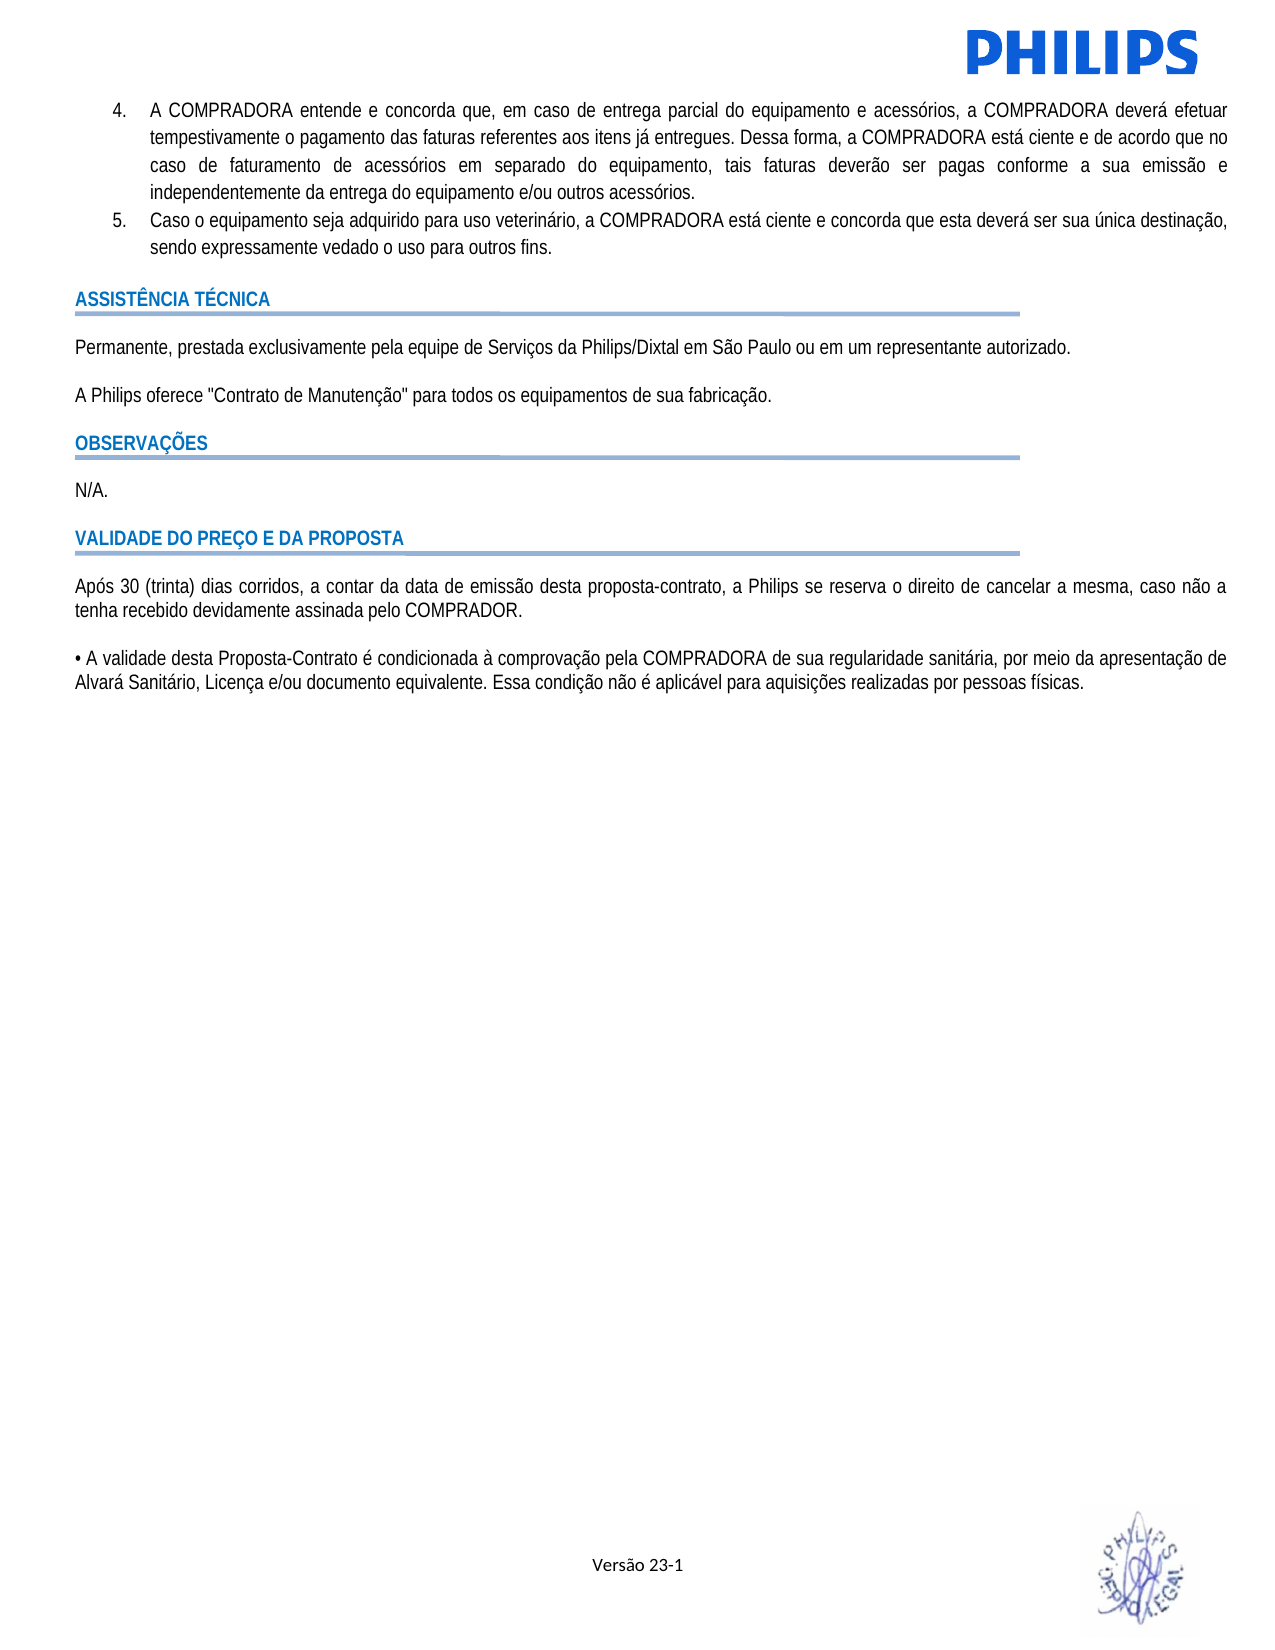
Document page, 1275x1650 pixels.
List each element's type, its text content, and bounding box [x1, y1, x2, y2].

picture [1082, 1506, 1199, 1637]
text OBSERVAÇÕES [75, 431, 1229, 454]
text VALIDADE DO PREÇO E DA PROPOSTA [75, 526, 1229, 550]
text N/A. [75, 478, 1200, 502]
list Caso o equipamento seja adquirido para uso veterinário, a COMPRADORA está ciente e concorda que esta deverá ser sua única destinação, sendo expressamente vedado o uso para outros fins. [112, 208, 1229, 259]
text A Philips oferece "Contrato de Manutenção" para todos os equipamentos de sua fabricação. [75, 383, 1229, 407]
text ASSISTÊNCIA TÉCNICA [75, 287, 1229, 311]
text Permanente, prestada exclusivamente pela equipe de Serviços da Philips/Dixtal em São Paulo ou em um representante autorizado. [75, 335, 1229, 359]
text • A validade desta Proposta-Contrato é condicionada à comprovação pela COMPRADORA de sua regularidade sanitária, por meio da apresentação de Alvará Sanitário, Licença e/ou documento equivalente. Essa condição não é aplicável para aquisições realizadas por pessoas físicas. [75, 646, 1229, 694]
list A COMPRADORA entende e concorda que, em caso de entrega parcial do equipamento e acessórios, a COMPRADORA deverá efetuar tempestivamente o pagamento das faturas referentes aos itens já entregues. Dessa forma, a COMPRADORA está ciente e de acordo que no caso de faturamento de acessórios em separado do equipamento, tais faturas deverão ser pagas conforme a sua emissão e independentemente da entrega do equipamento e/ou outros acessórios. [112, 98, 1229, 204]
text Após 30 (trinta) dias corridos, a contar da data de emissão desta proposta-contrato, a Philips se reserva o direito de cancelar a mesma, caso não a tenha recebido devidamente assinada pelo COMPRADOR. [75, 574, 1229, 622]
